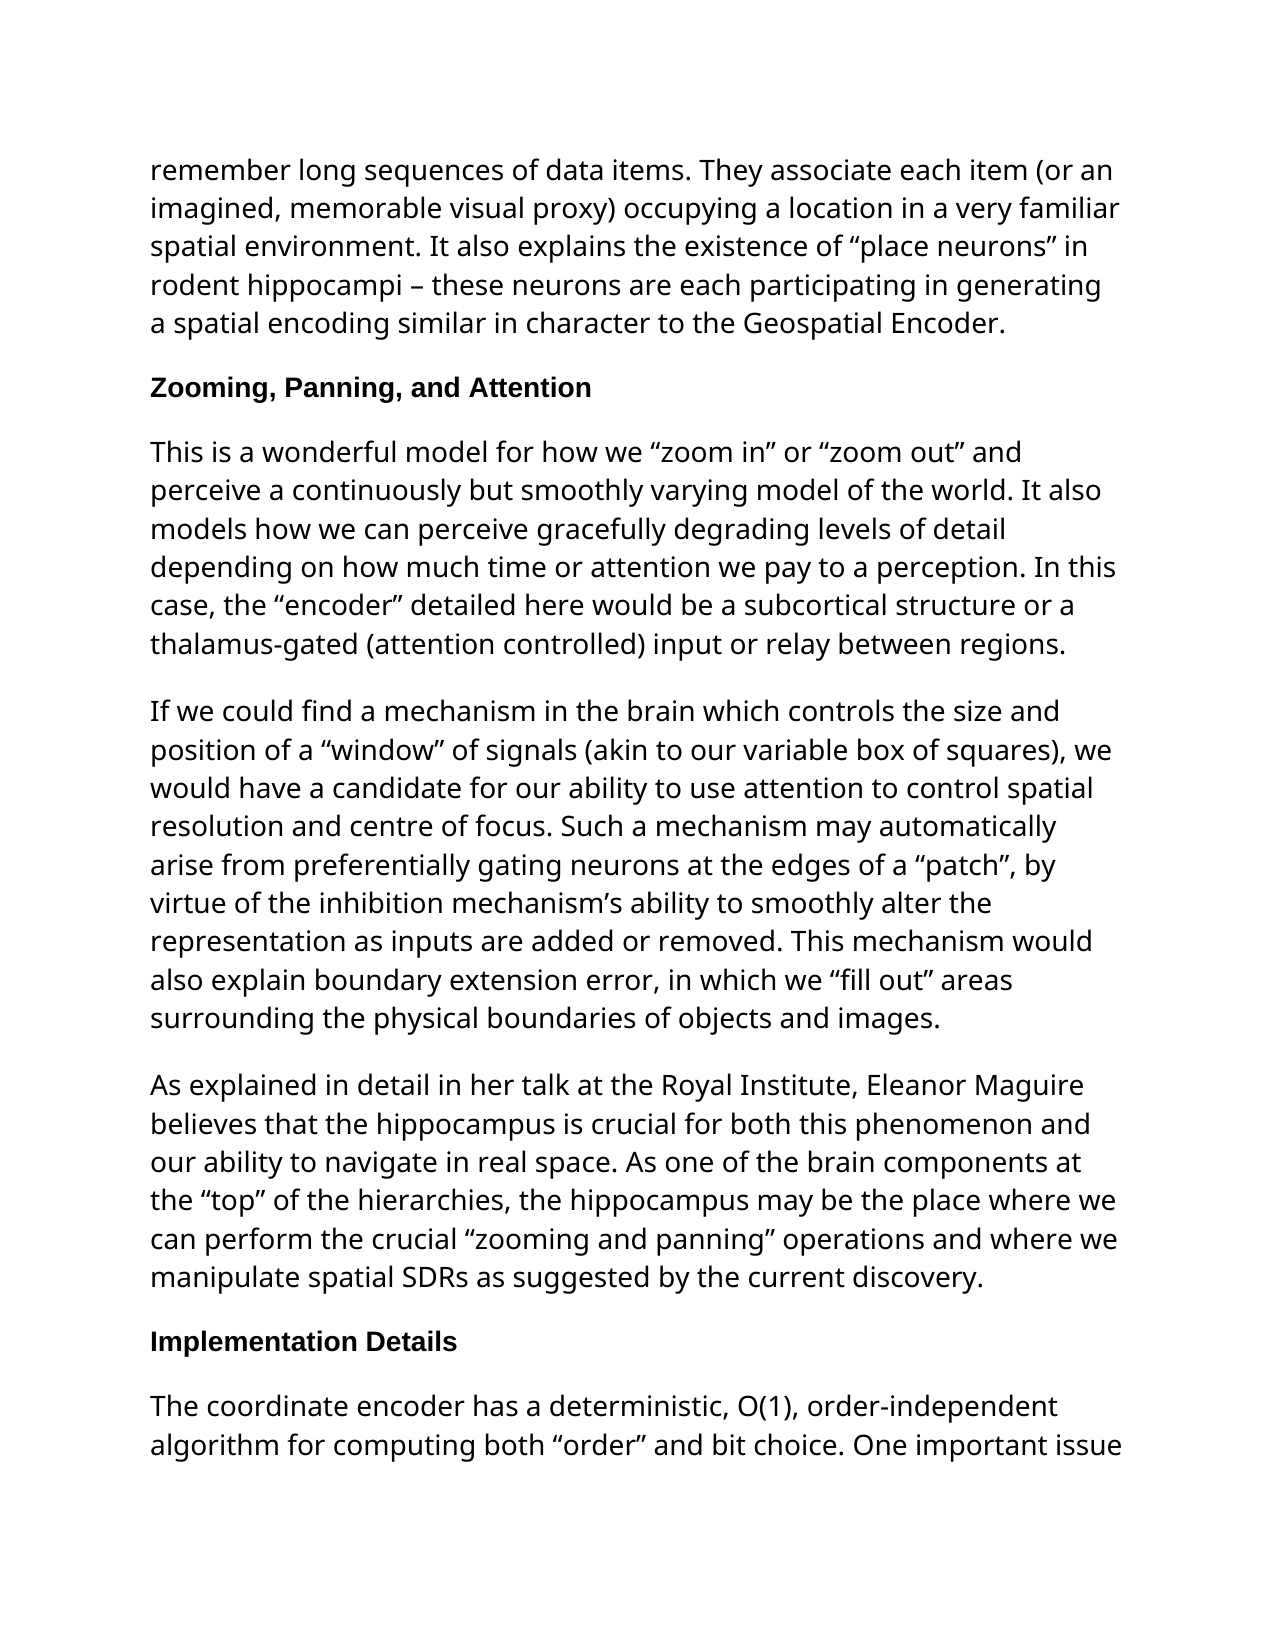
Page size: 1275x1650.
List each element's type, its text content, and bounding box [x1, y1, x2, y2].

text Implementation Details [150, 1325, 1125, 1357]
text As explained in detail in her talk at the Royal Institute, Eleanor Maguire believes that the hippocampus is crucial for both this phenomenon and our ability to navigate in real space. As one of the brain components at the “top” of the hierarchies, the hippocampus may be the place where we can perform the crucial “zooming and panning” operations and where we manipulate spatial SDRs as suggested by the current discovery. [150, 1066, 1125, 1296]
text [150, 1386, 1125, 1463]
text If we could find a mechanism in the brain which controls the size and position of a “window” of signals (akin to our variable box of squares), we would have a candidate for our ability to use attention to control spatial resolution and centre of focus. Such a mechanism may automatically arise from preferentially gating neurons at the edges of a “patch”, by virtue of the inhibition mechanism’s ability to smoothly alter the representation as inputs are added or removed. This mechanism would also explain boundary extension error, in which we “fill out” areas surrounding the physical boundaries of objects and images. [150, 692, 1125, 1037]
text This is a wonderful model for how we “zoom in” or “zoom out” and perceive a continuously but smoothly varying model of the world. It also models how we can perceive gracefully degrading levels of detail depending on how much time or attention we pay to a perception. In this case, the “encoder” detailed here would be a subcortical structure or a thalamus-gated (attention controlled) input or relay between regions. [150, 432, 1125, 662]
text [150, 150, 1125, 342]
text Zooming, Panning, and Attention [150, 371, 1125, 403]
